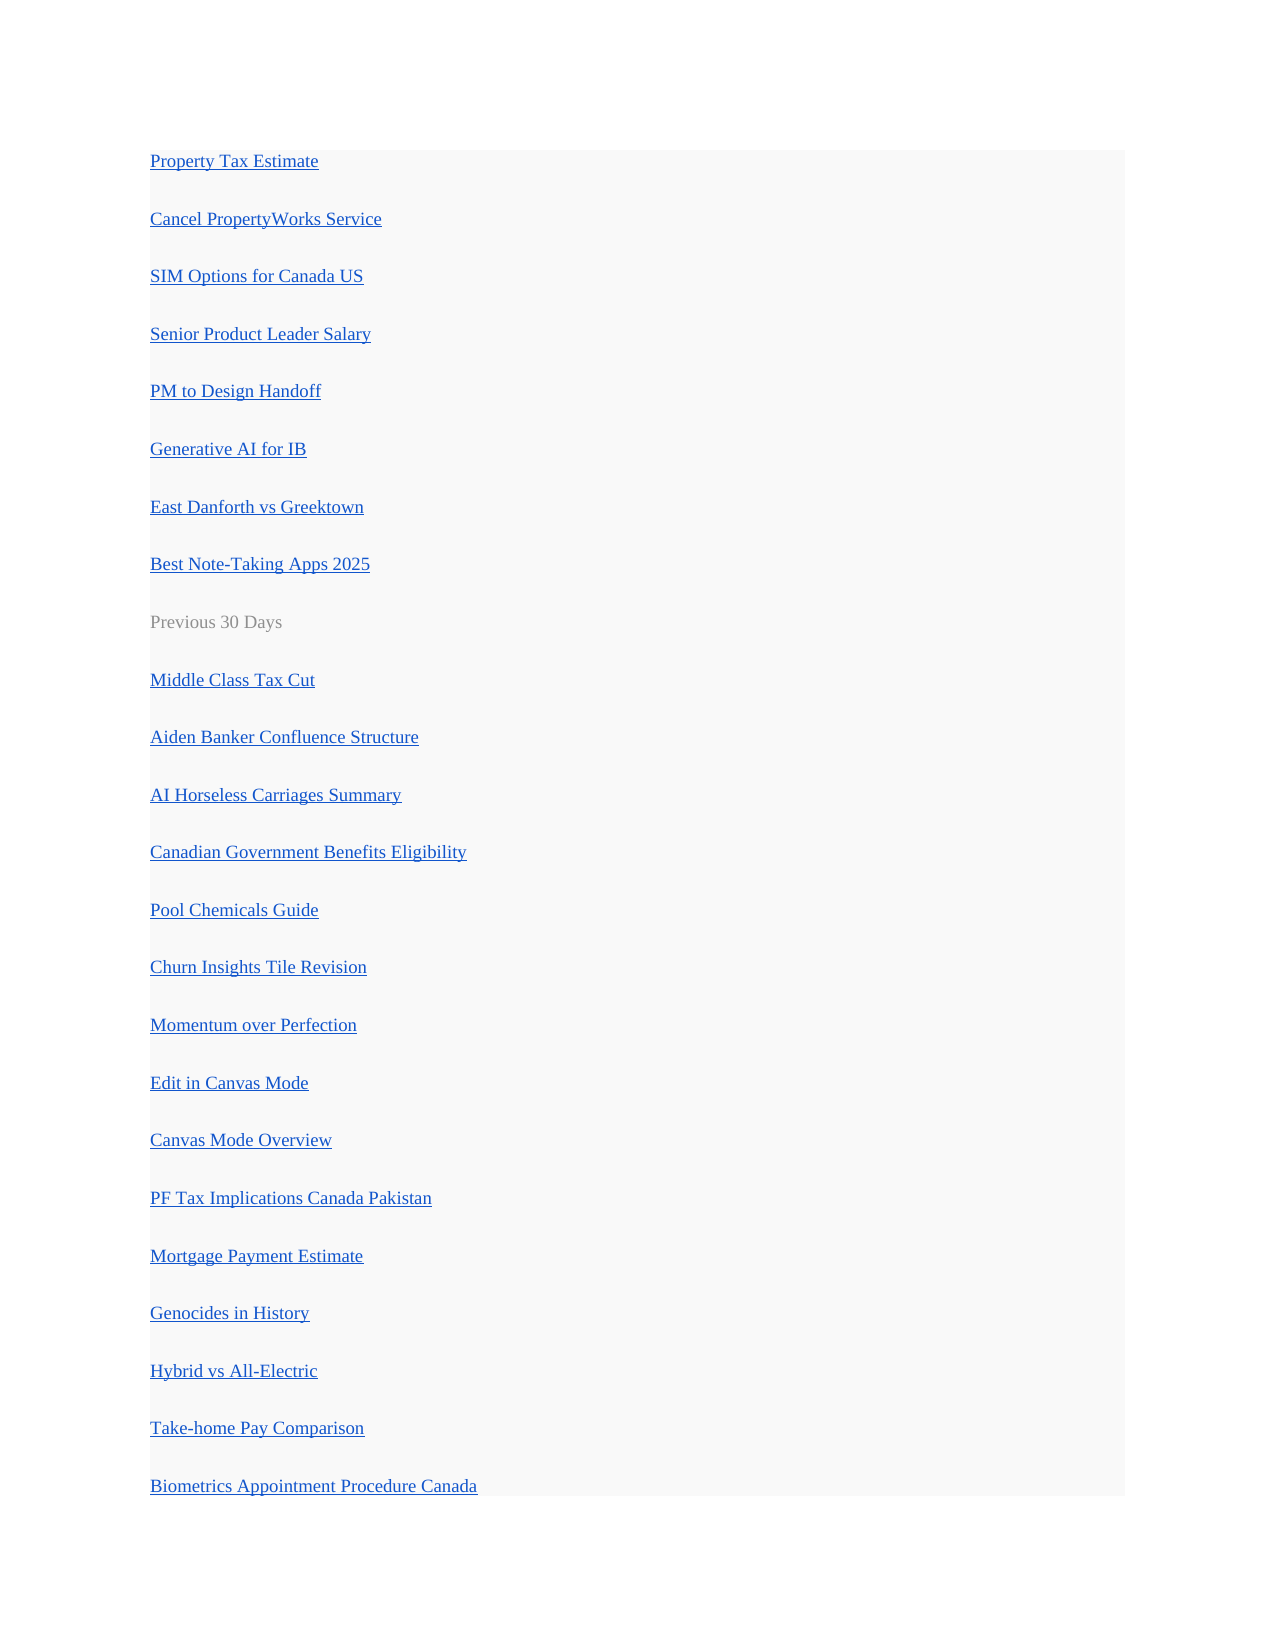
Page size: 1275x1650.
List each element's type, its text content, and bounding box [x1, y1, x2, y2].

text PF Tax Implications Canada Pakistan [150, 1187, 1125, 1208]
text Property Tax Estimate [150, 150, 1125, 172]
text Senior Product Leader Salary [150, 323, 1125, 344]
text Edit in Canvas Mode [150, 1072, 1125, 1093]
text Momentum over Perfection [150, 1014, 1125, 1036]
text Genocides in History [150, 1302, 1125, 1324]
text Generative AI for IB [150, 438, 1125, 459]
text Churn Insights Tile Revision [150, 956, 1125, 978]
text Middle Class Tax Cut [150, 668, 1125, 690]
text Biometrics Appointment Procedure Canada [150, 1475, 1125, 1496]
text Canadian Government Benefits Eligibility [150, 841, 1125, 863]
text AI Horseless Carriages Summary [150, 784, 1125, 805]
text SIM Options for Canada US [150, 265, 1125, 287]
text Aiden Banker Confluence Structure [150, 726, 1125, 748]
text Canvas Mode Overview [150, 1129, 1125, 1151]
text Cancel PropertyWorks Service [150, 208, 1125, 229]
text Mortgage Payment Estimate [150, 1244, 1125, 1266]
text Pool Chemicals Guide [150, 899, 1125, 920]
text Take-home Pay Comparison [150, 1417, 1125, 1439]
text East Danforth vs Greektown [150, 496, 1125, 517]
text Best Note-Taking Apps 2025 [150, 553, 1125, 575]
subtitle Previous 30 Days [150, 611, 1125, 632]
text Hybrid vs All-Electric [150, 1360, 1125, 1381]
text PM to Design Handoff [150, 380, 1125, 402]
